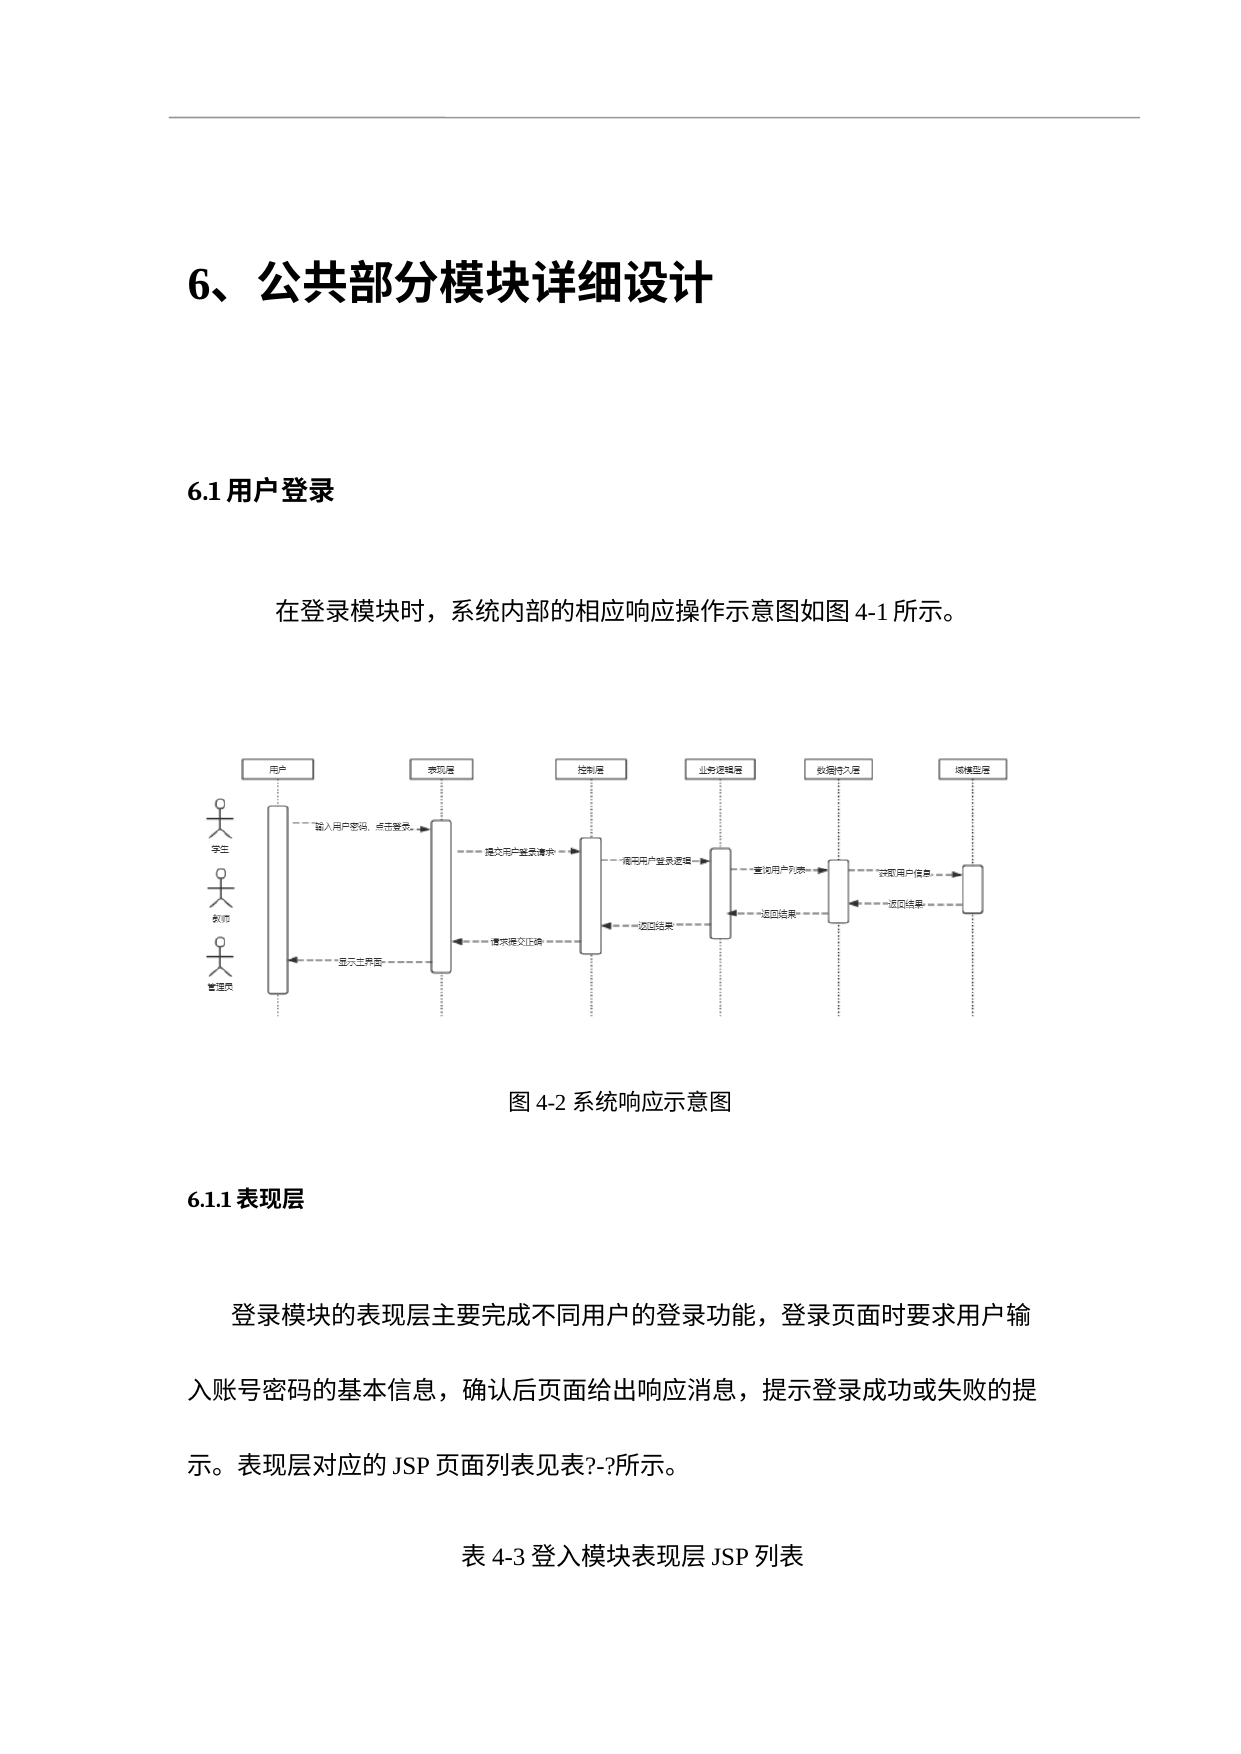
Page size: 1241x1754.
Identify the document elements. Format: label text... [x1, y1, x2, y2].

subtitle 6.1 用户登录 [187, 456, 1053, 521]
subtitle 6.1.1 表现层 [187, 1165, 1053, 1230]
text 在登录模块时，系统内部的相应响应操作示意图如图4-1所示。 [187, 577, 1053, 642]
picture [187, 668, 1053, 1054]
text 图 4-2 系统响应示意图 [187, 1054, 1053, 1133]
subtitle 6、公共部分模块详细设计 [187, 231, 1053, 328]
text 表 4-3 登入模块表现层JSP列表 [187, 1522, 1053, 1587]
text 登录模块的表现层主要完成不同用户的登录功能，登录页面时要求用户输入账号密码的基本信息，确认后页面给出响应消息，提示登录成功或失败的提示。表现层对应的JSP页面列表见表?-?所示。 [187, 1281, 1053, 1496]
